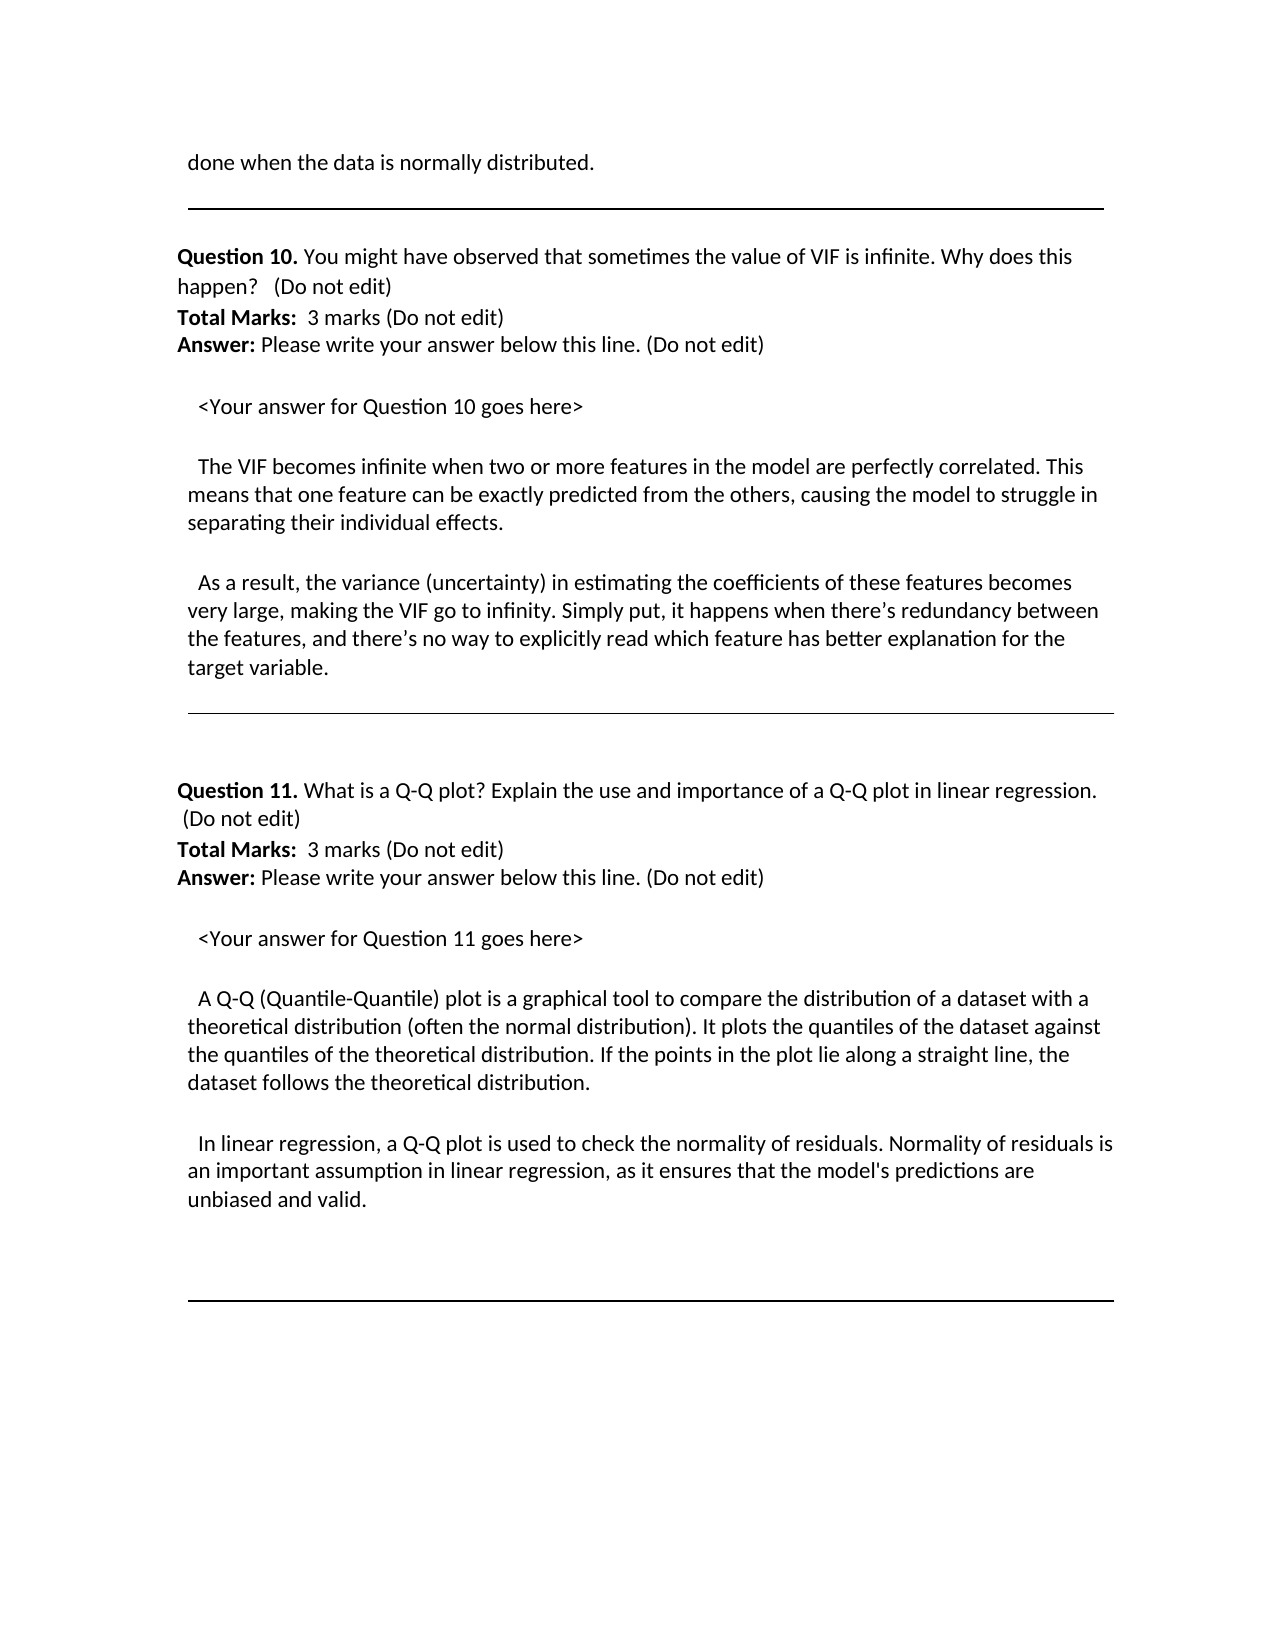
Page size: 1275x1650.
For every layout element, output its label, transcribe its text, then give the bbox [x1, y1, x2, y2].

text Total Marks: 3 marks (Do not edit) [177, 303, 1114, 331]
text Question 11. What is a Q-Q plot? Explain the use and importance of a Q-Q plot in linear regression. [177, 776, 1114, 804]
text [187, 148, 1104, 176]
text Answer: Please write your answer below this line. (Do not edit) [177, 331, 1097, 359]
text (Do not edit) [177, 804, 1104, 832]
subtitle A Q-Q (Quantile-Quantile) plot is a graphical tool to compare the distribution of a dataset with a theoretical distribution (often the normal distribution). It plots the quantiles of the dataset against the quantiles of the theoretical distribution. If the points in the plot lie along a straight line, the dataset follows the theoretical distribution. [187, 984, 1114, 1096]
subtitle In linear regression, a Q-Q plot is used to check the normality of residuals. Normality of residuals is an important assumption in linear regression, as it ensures that the model's predictions are unbiased and valid. [187, 1129, 1114, 1213]
subtitle The VIF becomes infinite when two or more features in the model are perfectly correlated. This means that one feature can be exactly predicted from the others, causing the model to struggle in separating their individual effects. [187, 452, 1114, 536]
subtitle <Your answer for Question 10 goes here> [187, 392, 1114, 420]
subtitle As a result, the variance (uncertainty) in estimating the coefficients of these features becomes very large, making the VIF go to infinity. Simply put, it happens when there’s redundancy between the features, and there’s no way to explicitly read which feature has better explanation for the target variable. [187, 568, 1114, 681]
subtitle <Your answer for Question 11 goes here> [187, 924, 1114, 952]
text Answer: Please write your answer below this line. (Do not edit) [177, 863, 1097, 891]
text Question 10. You might have observed that sometimes the value of VIF is infinite. Why does this happen? (Do not edit) [177, 242, 1104, 300]
text Total Marks: 3 marks (Do not edit) [177, 835, 1114, 863]
